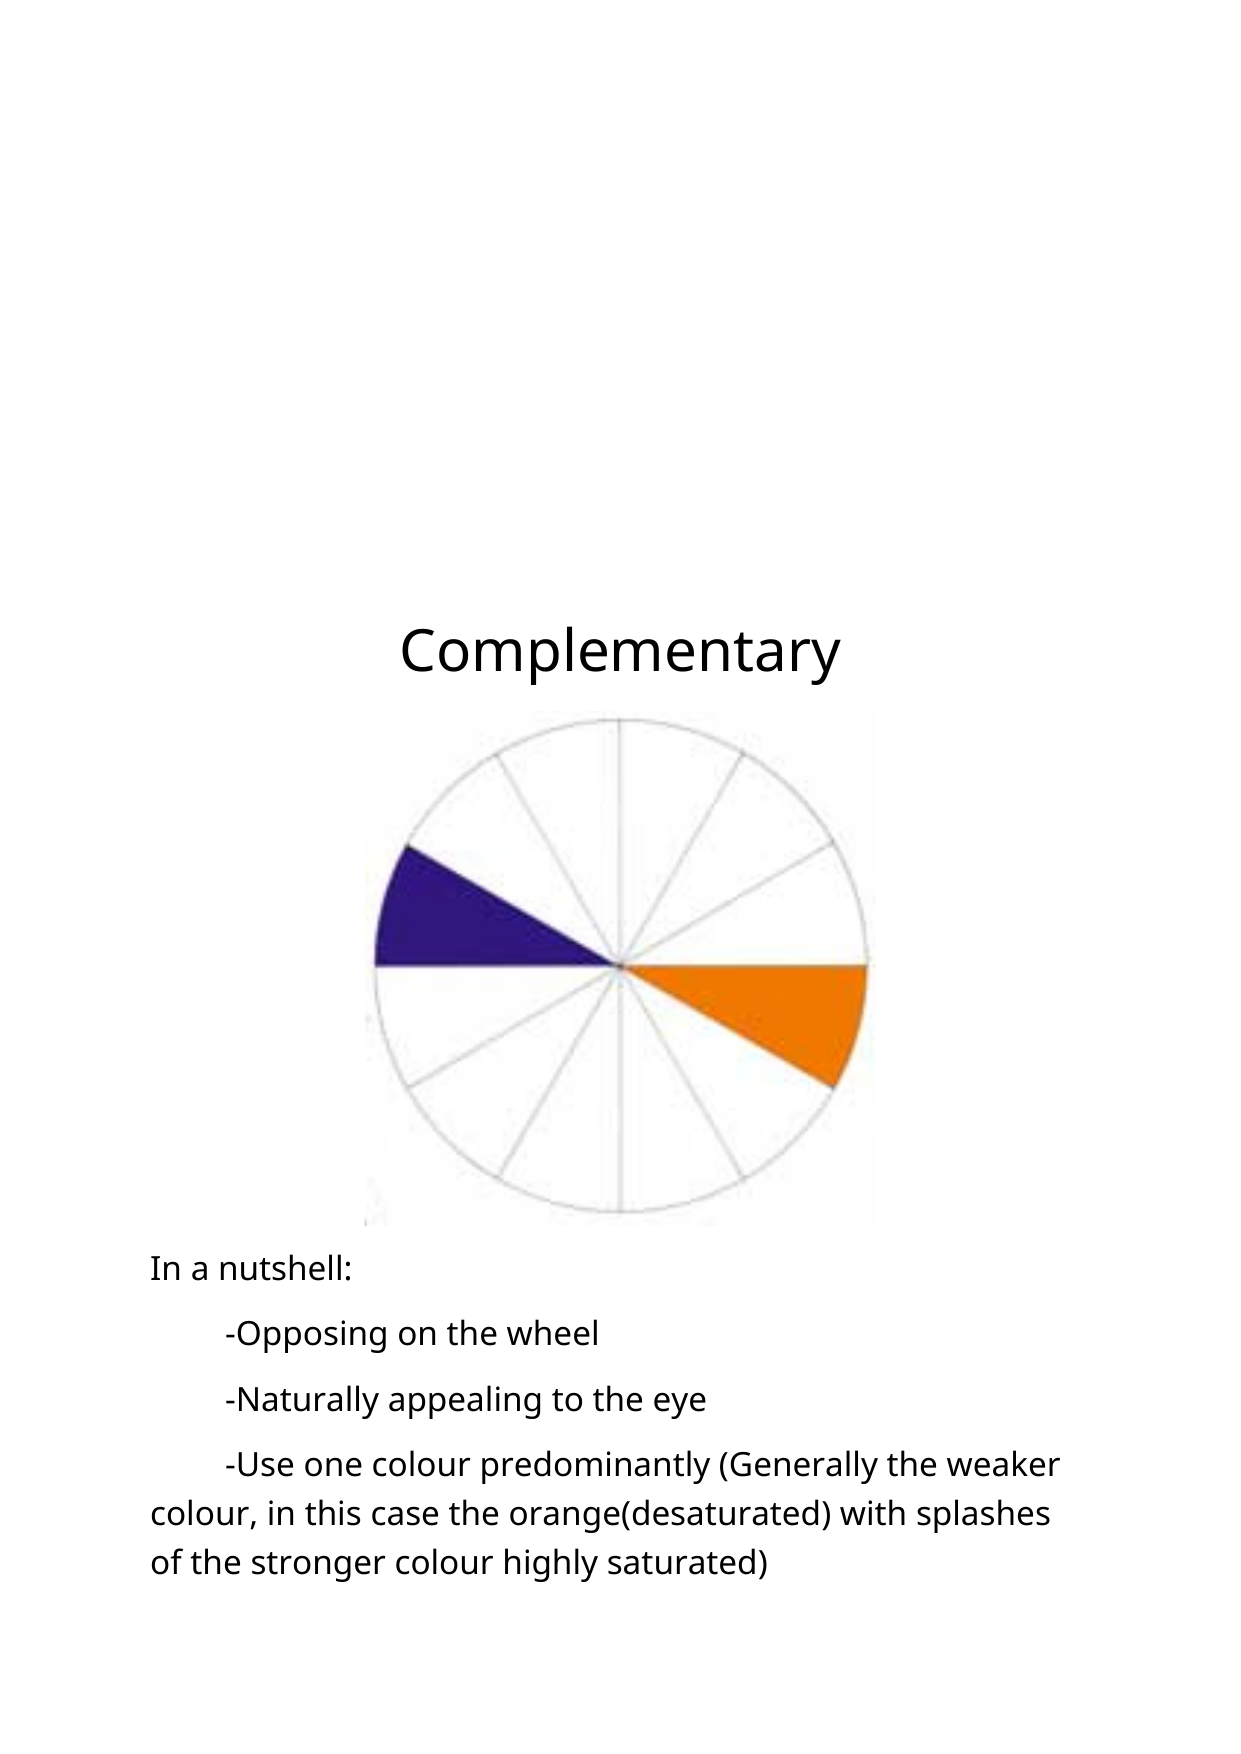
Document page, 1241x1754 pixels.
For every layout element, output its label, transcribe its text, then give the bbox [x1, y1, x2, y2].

text In a nutshell: [150, 1244, 1090, 1290]
text -Use one colour predominantly (Generally the weaker colour, in this case the orange(desaturated) with splashes of the stronger colour highly saturated) [150, 1441, 1090, 1584]
text -Opposing on the wheel [150, 1310, 1090, 1355]
text -Naturally appealing to the eye [150, 1376, 1090, 1421]
picture [364, 711, 876, 1226]
text Complementary [150, 609, 1090, 689]
